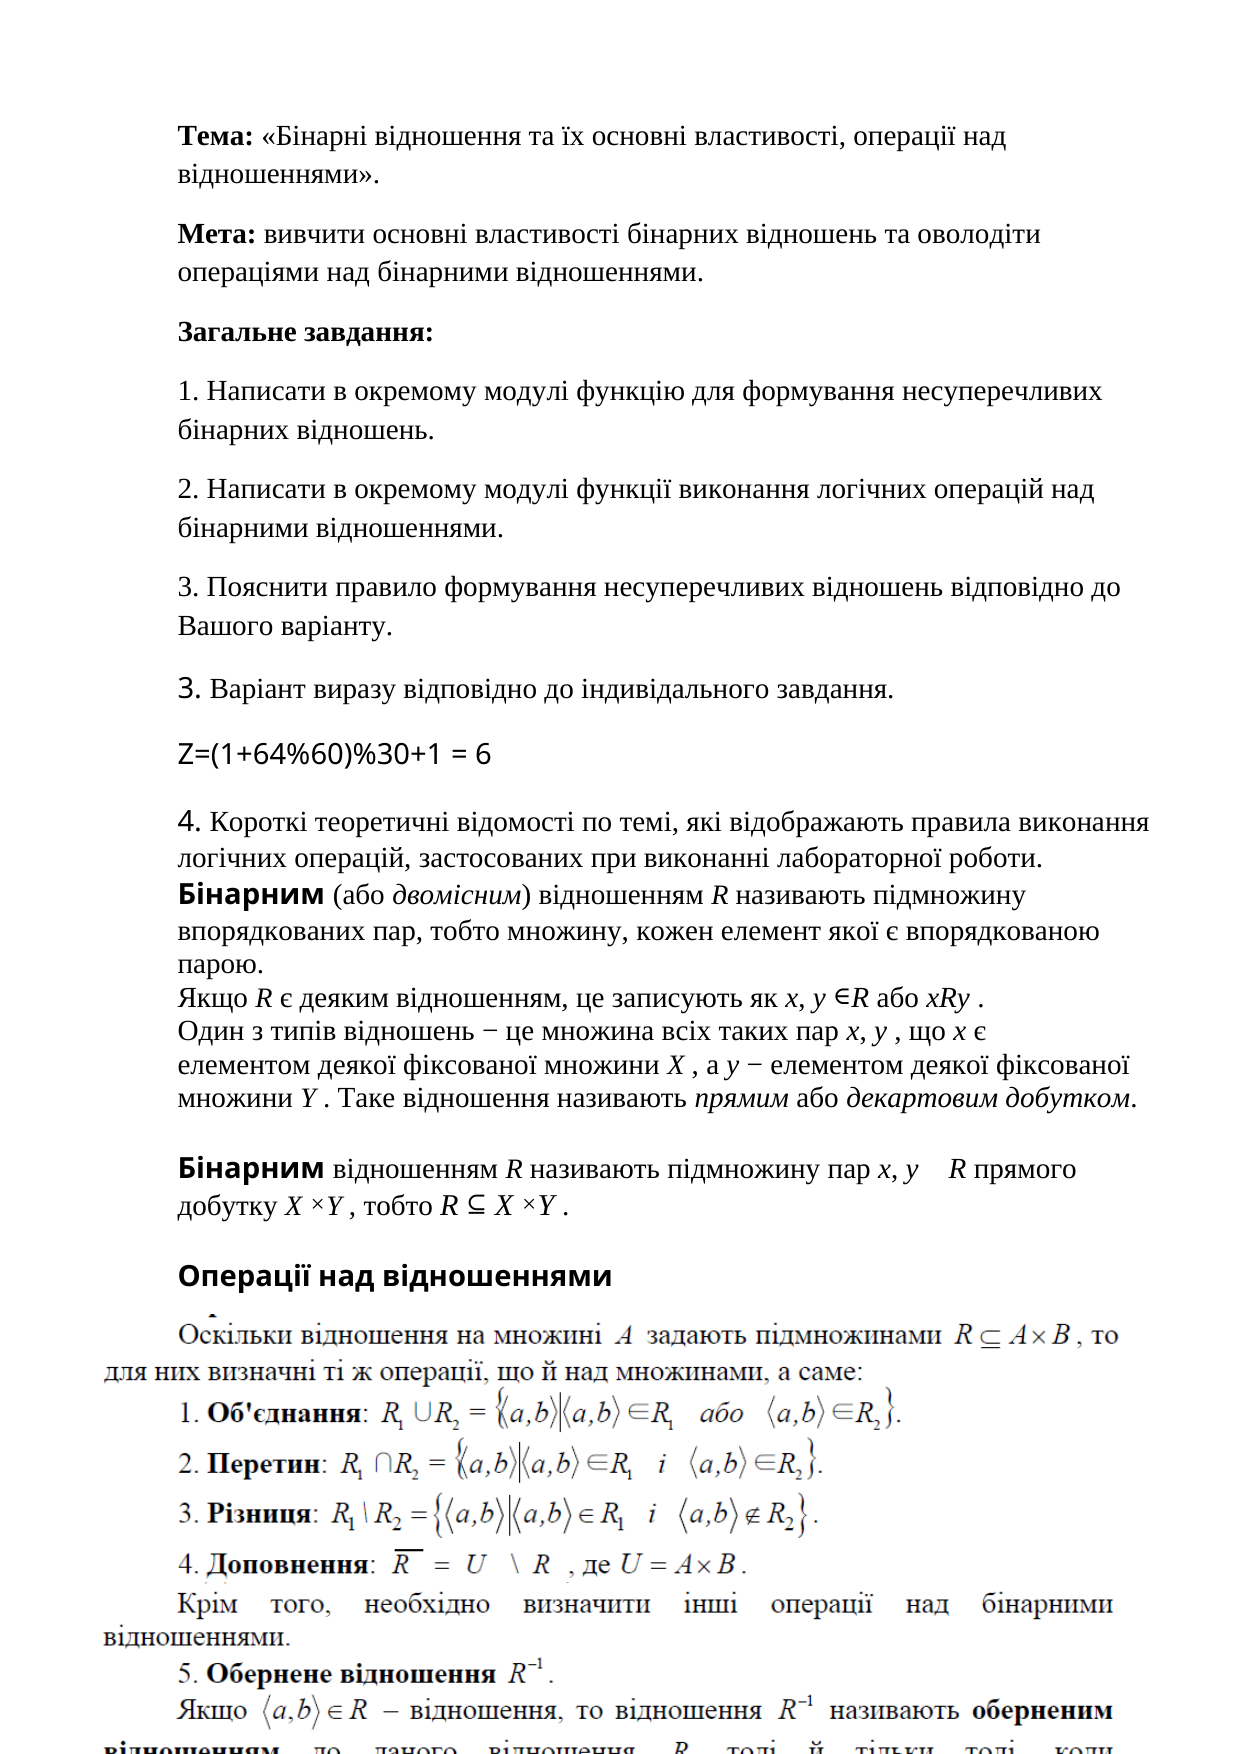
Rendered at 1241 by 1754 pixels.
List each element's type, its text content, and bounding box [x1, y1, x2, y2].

text 3. Пояснити правило формування несуперечливих відношень відповідно до Вашого варіанту. [177, 569, 1152, 641]
picture [101, 1314, 1155, 1580]
text впорядкованих пар, тобто множину, кожен елемент якої є впорядкованою парою. [177, 913, 1152, 980]
text Бінарним (або двомісним) відношенням R називають підмножину [177, 873, 1152, 913]
text елементом деякої фіксованої множини X , а y − елементом деякої фіксованої [177, 1047, 1152, 1081]
text 4. Короткі теоретичні відомості по темі, які відображають правила виконання логічних операцій, застосованих при виконанні лабораторної роботи. [177, 800, 1152, 873]
text Z=(1+64%60)%30+1 = 6 [177, 733, 1152, 773]
text Операції над відношеннями [177, 1256, 1152, 1295]
picture [98, 1582, 1132, 1754]
text Тема: «Бінарні відношення та їх основні властивості, операції над відношеннями». [177, 118, 1152, 190]
text Загальне завдання: [177, 314, 1152, 347]
text 1. Написати в окремому модулі функцію для формування несуперечливих бінарних відношень. [177, 373, 1152, 445]
text 2. Написати в окремому модулі функції виконання логічних операцій над бінарними відношеннями. [177, 471, 1152, 543]
text Мета: вивчити основні властивості бінарних відношень та оволодіти операціями над бінарними відношеннями. [177, 216, 1152, 288]
text добутку X Y , тобто R X Y . [177, 1187, 1152, 1222]
text Один з типів відношень − це множина всіх таких пар x, y , що x є [177, 1013, 1152, 1047]
text 3. Варіант виразу відповідно до індивідального завдання. [177, 667, 1152, 707]
text Бінарним відношенням R називають підмножину пар x, y R прямого [177, 1148, 1152, 1187]
text множини Y . Таке відношення називають прямим або декартовим добутком. [177, 1081, 1152, 1114]
text Якщо R є деяким відношенням, це записують як x, y R або xRy . [177, 980, 1152, 1013]
